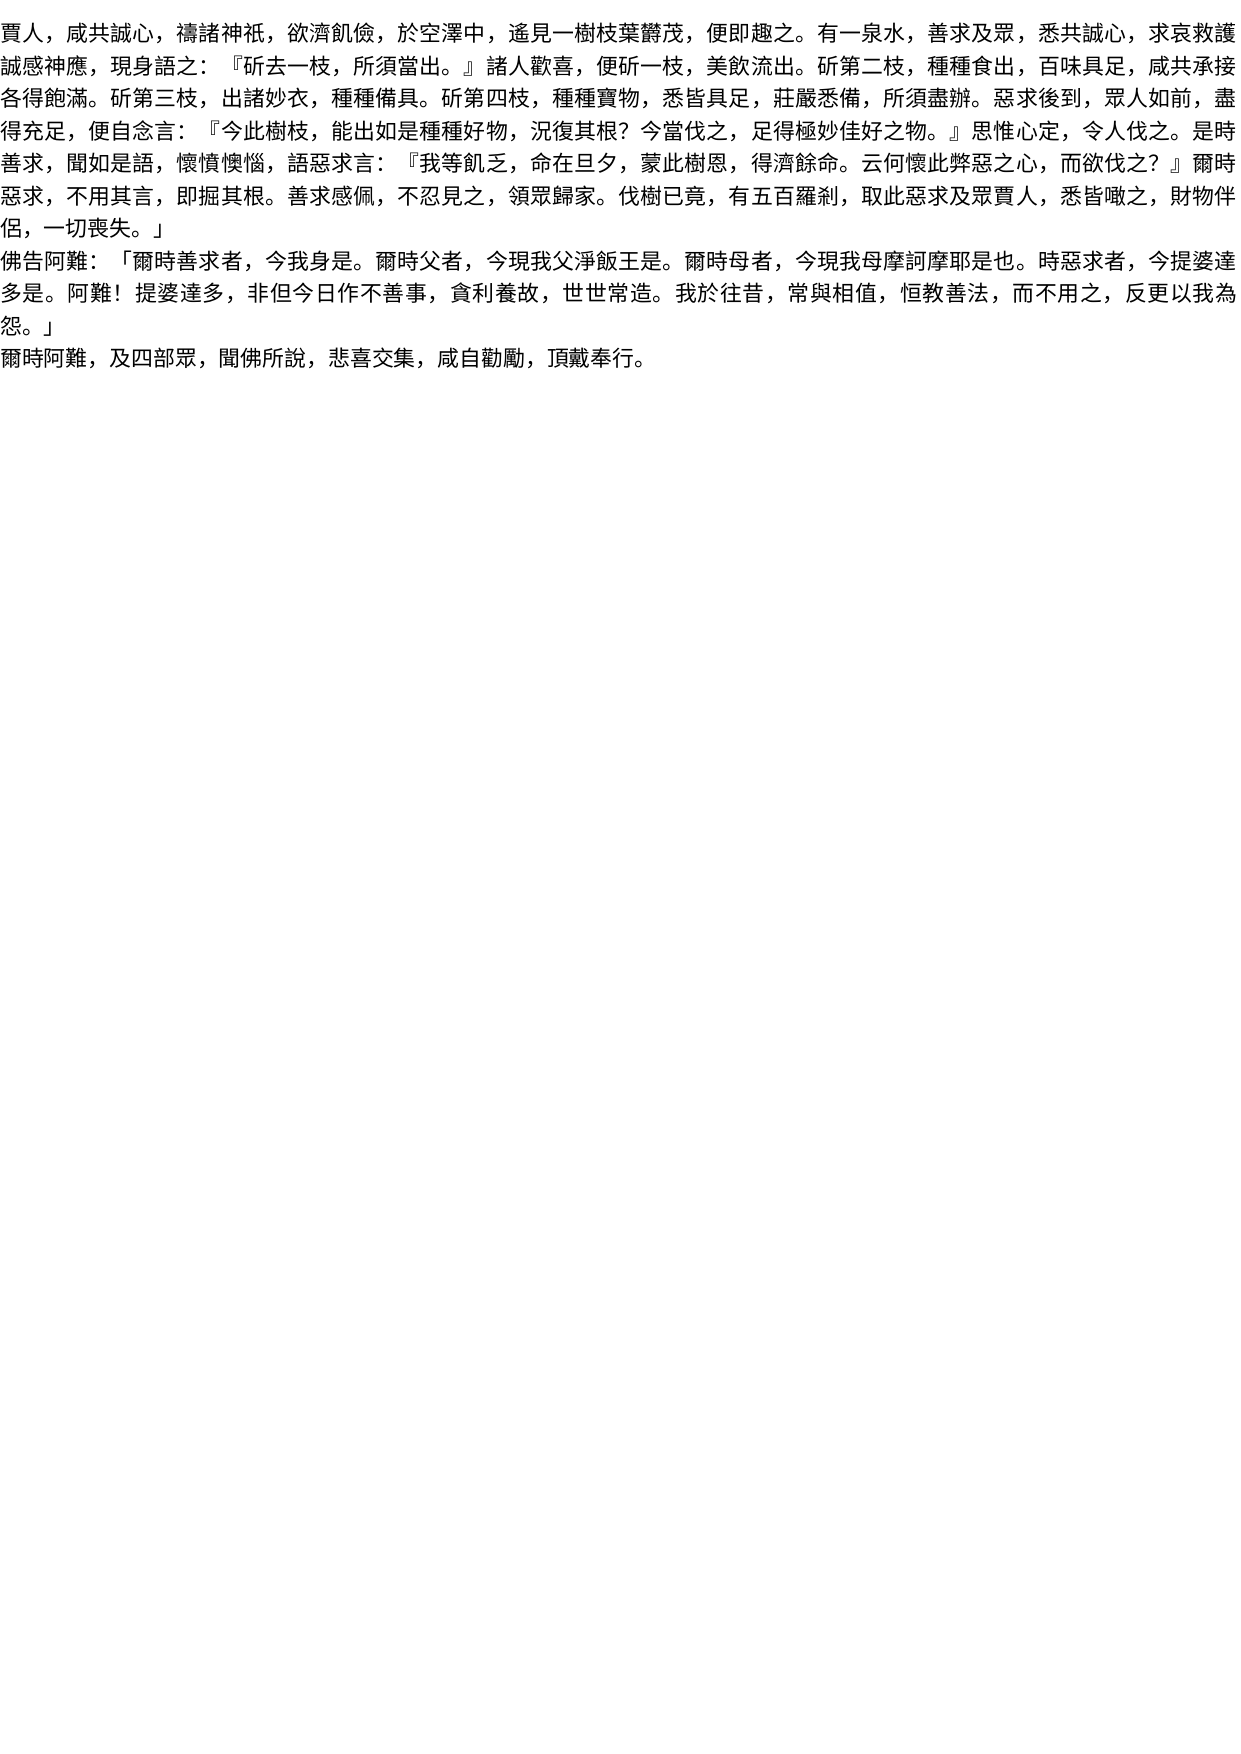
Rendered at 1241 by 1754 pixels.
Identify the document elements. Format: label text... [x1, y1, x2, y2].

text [0, 16, 1240, 243]
text 佛告阿難：「爾時善求者，今我身是。爾時父者，今現我父淨飯王是。爾時母者，今現我母摩訶摩耶是也。時惡求者，今提婆達多是。阿難！提婆達多，非但今日作不善事，貪利養故，世世常造。我於往昔，常與相值，恒教善法，而不用之，反更以我為怨。」 [0, 243, 1240, 341]
text 爾時阿難，及四部眾，聞佛所說，悲喜交集，咸自勸勵，頂戴奉行。 [0, 341, 1240, 373]
